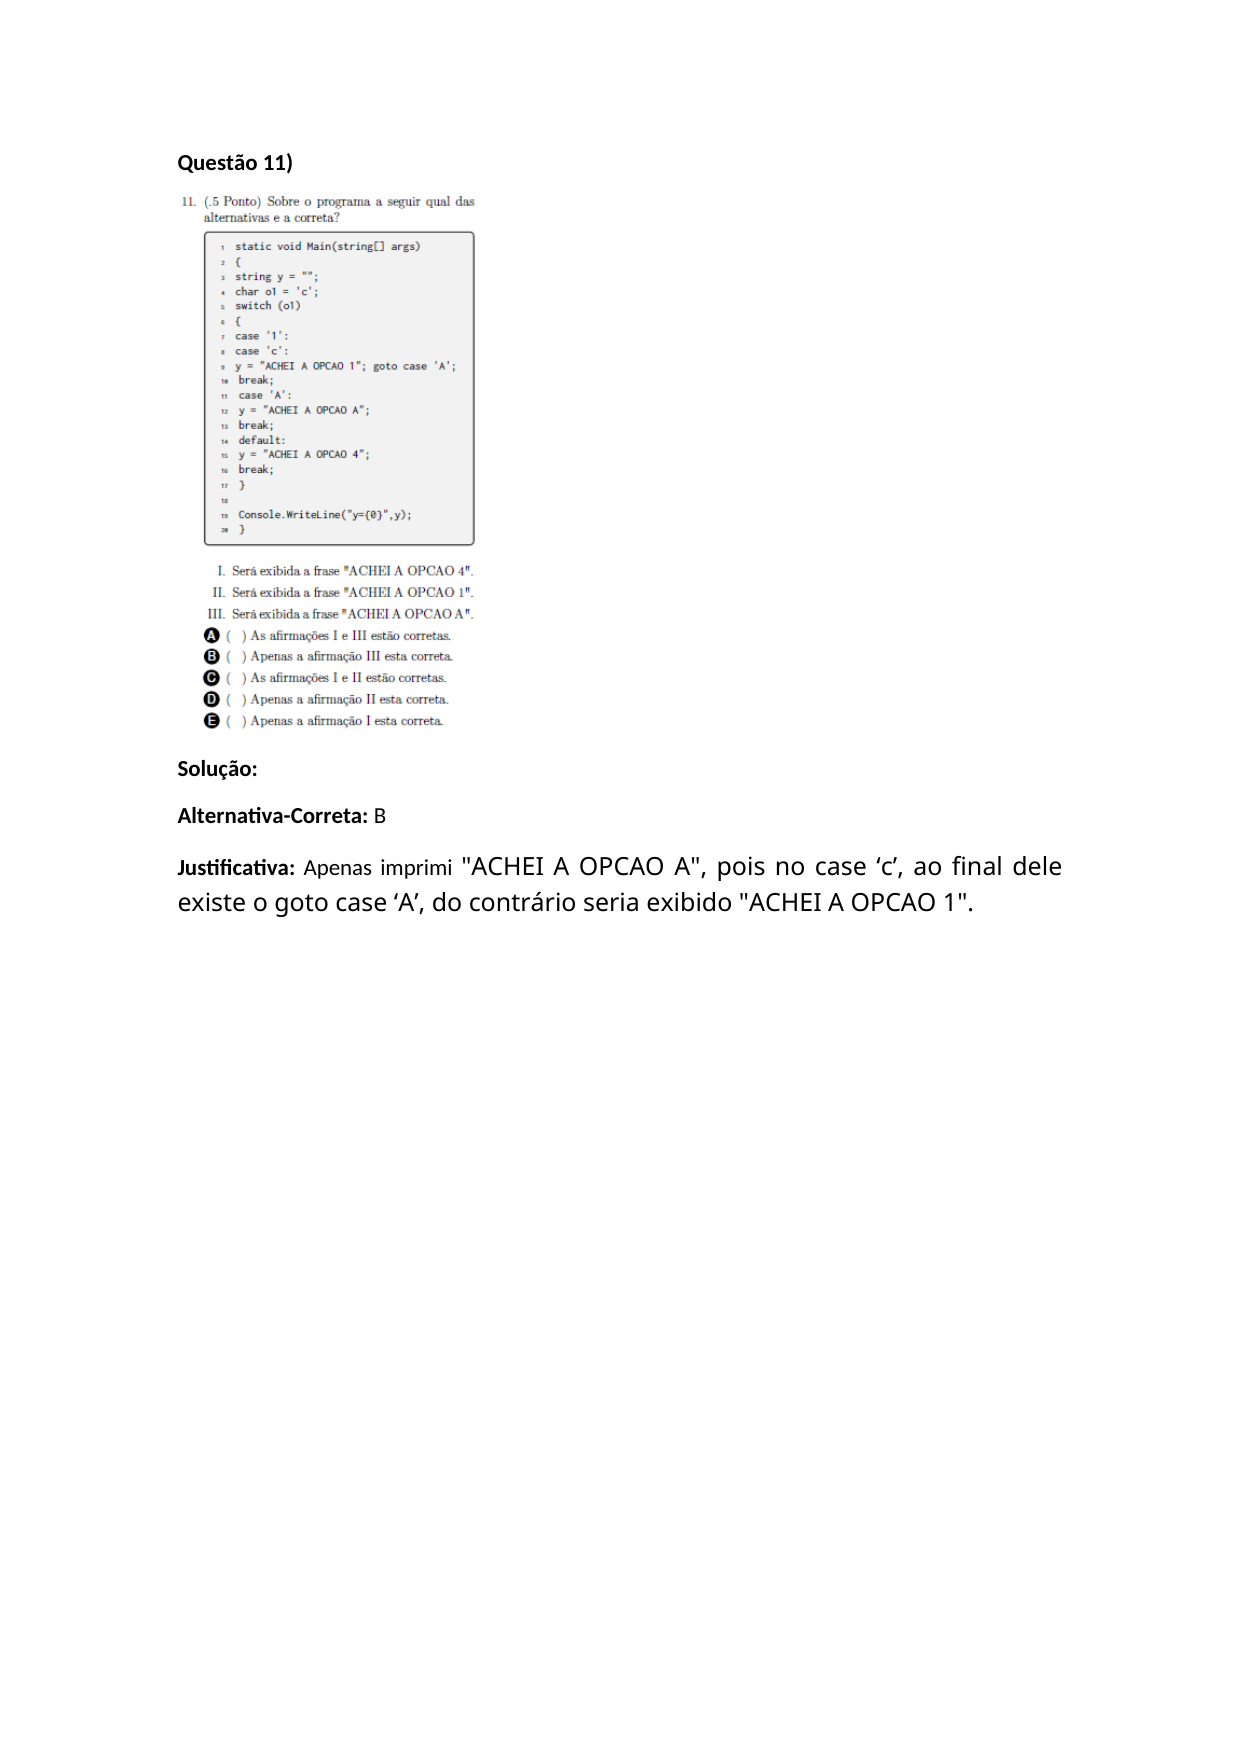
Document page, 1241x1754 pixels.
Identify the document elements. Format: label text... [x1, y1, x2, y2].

text Justificativa: Apenas imprimi "ACHEI A OPCAO A", pois no case ‘c’, ao final dele existe o goto case ‘A’, do contrário seria exibido "ACHEI A OPCAO 1". [177, 848, 1063, 919]
text Questão 11) [177, 148, 1063, 176]
text Solução: [177, 754, 1063, 782]
picture [177, 194, 479, 736]
text Alternativa-Correta: B [177, 801, 1063, 829]
